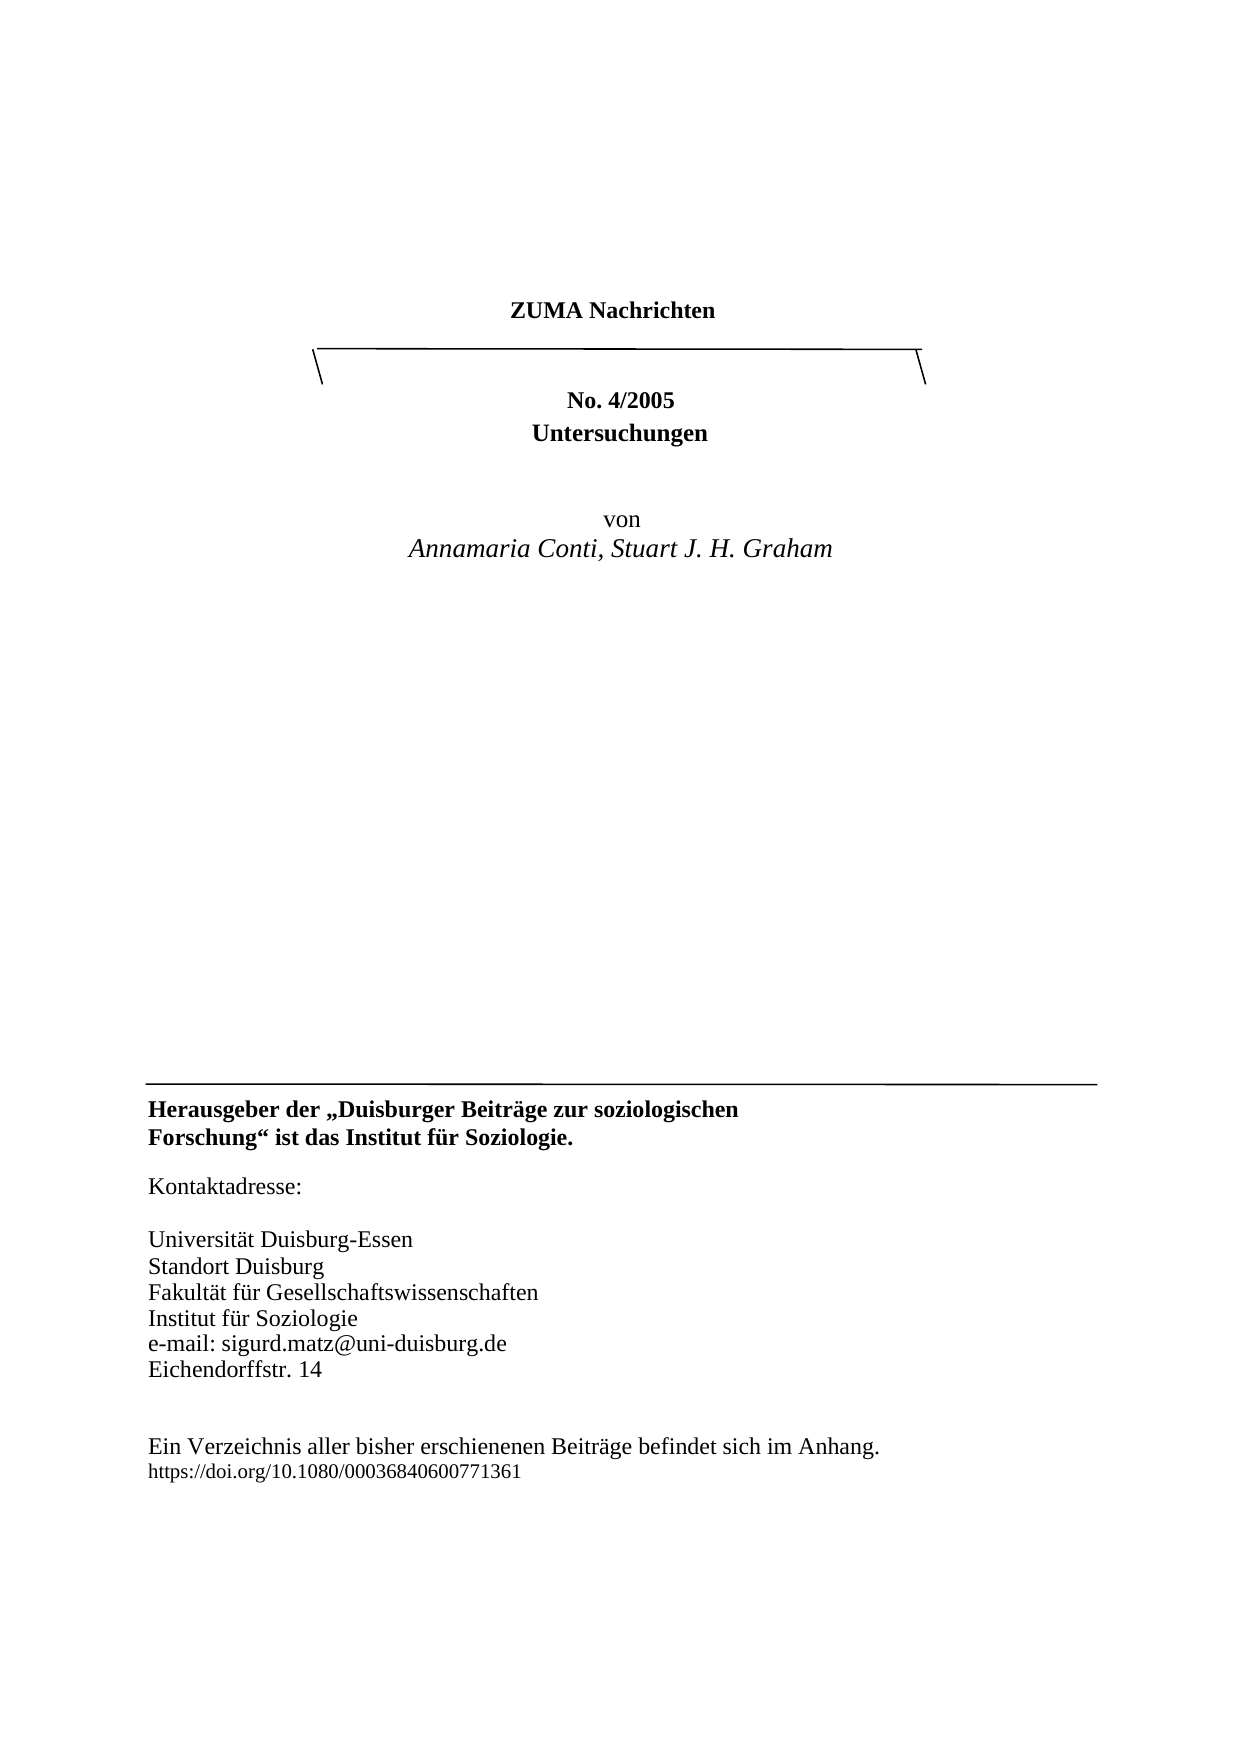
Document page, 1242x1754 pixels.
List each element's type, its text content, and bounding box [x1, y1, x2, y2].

text Standort Duisburg [148, 1253, 1092, 1280]
text Fakultät für Gesellschaftswissenschaften [148, 1280, 1092, 1306]
text No. 4/2005 [148, 386, 1094, 414]
text https://doi.org/10.1080/00036840600771361 [148, 1459, 1092, 1483]
text Eichendorffstr. 14 [148, 1357, 443, 1383]
text Kontaktadresse: [148, 1172, 1092, 1199]
text Institut für Soziologie [148, 1306, 1092, 1332]
text ZUMA Nachrichten [148, 297, 1077, 324]
text e-mail: sigurd.matz@uni-duisburg.de [148, 1332, 1092, 1357]
text Untersuchungen [148, 418, 1092, 446]
text von [148, 504, 1096, 533]
text Herausgeber der „Duisburger Beiträge zur soziologischen Forschung“ ist das Institut für Soziologie. [148, 1096, 837, 1150]
text Ein Verzeichnis aller bisher erschienenen Beiträge befindet sich im Anhang. [148, 1432, 1092, 1459]
text Universität Duisburg-Essen [148, 1225, 1092, 1253]
text Annamaria Conti, Stuart J. H. Graham [148, 533, 1094, 564]
